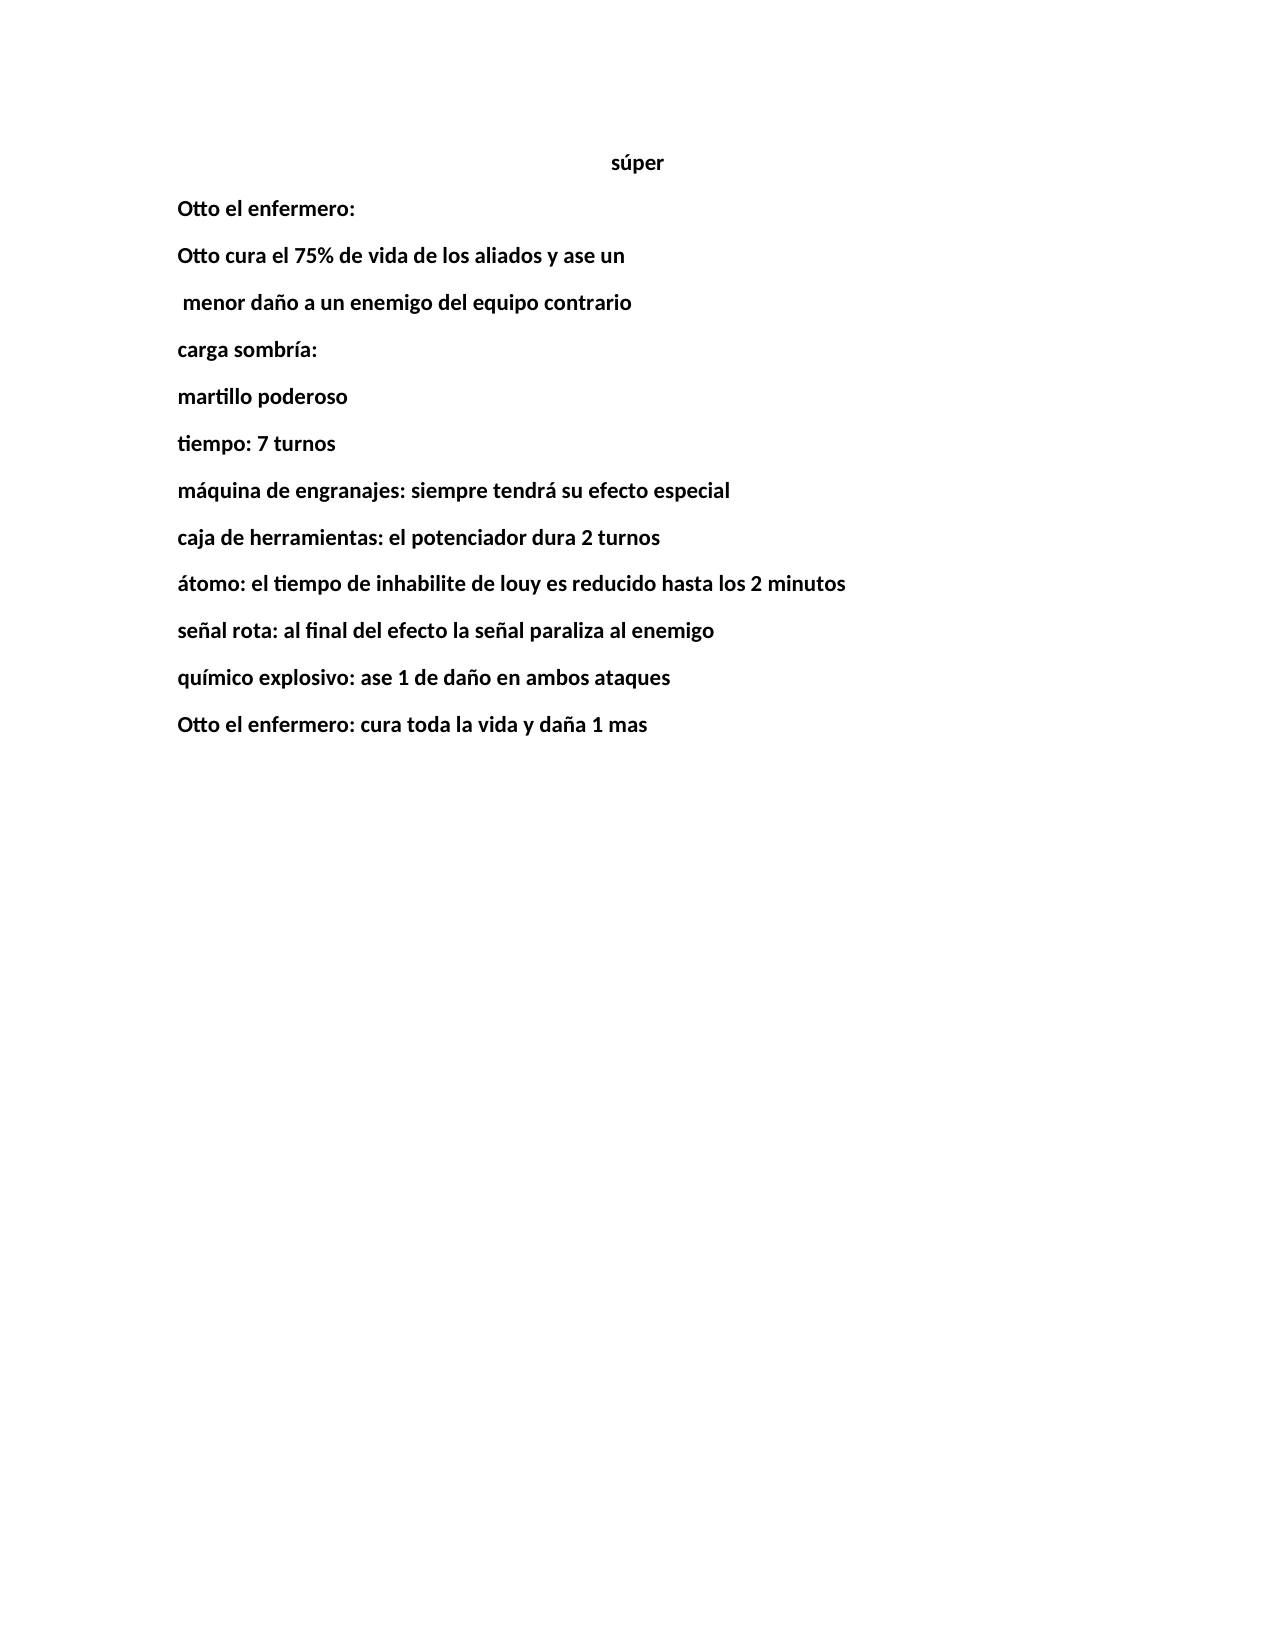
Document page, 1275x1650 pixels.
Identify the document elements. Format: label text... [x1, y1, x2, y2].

text martillo poderoso [177, 382, 1098, 410]
text químico explosivo: ase 1 de daño en ambos ataques [177, 663, 1098, 691]
text Otto el enfermero: cura toda la vida y daña 1 mas [177, 710, 1098, 738]
text Otto el enfermero: [177, 194, 1098, 222]
text tiempo: 7 turnos [177, 429, 1098, 457]
text Otto cura el 75% de vida de los aliados y ase un [177, 241, 1098, 269]
text súper [177, 148, 1098, 176]
text menor daño a un enemigo del equipo contrario [177, 288, 1098, 316]
text señal rota: al final del efecto la señal paraliza al enemigo [177, 616, 1098, 644]
text caja de herramientas: el potenciador dura 2 turnos [177, 523, 1098, 551]
text máquina de engranajes: siempre tendrá su efecto especial [177, 476, 1098, 504]
text átomo: el tiempo de inhabilite de louy es reducido hasta los 2 minutos [177, 569, 1098, 597]
text carga sombría: [177, 335, 1098, 363]
